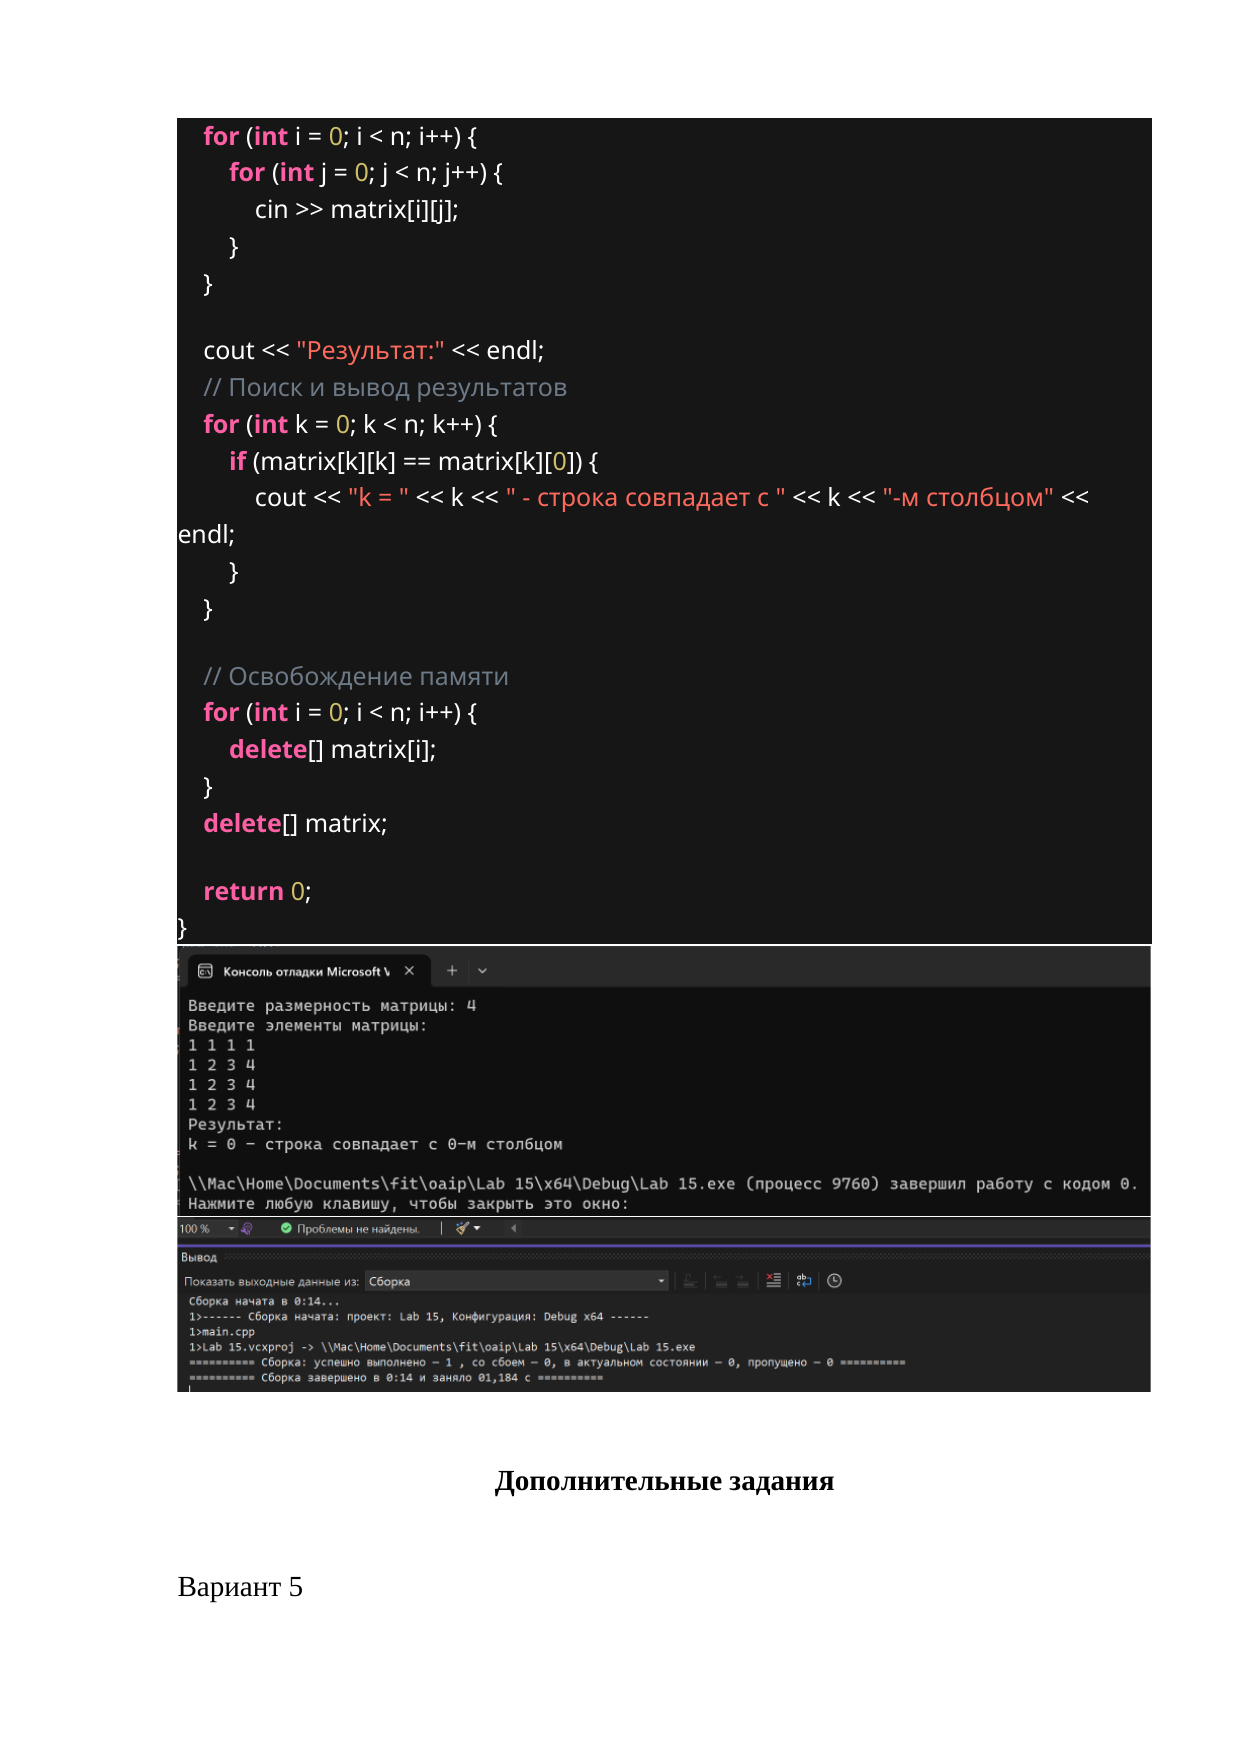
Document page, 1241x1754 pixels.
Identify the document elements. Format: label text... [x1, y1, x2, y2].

text cout << "k = " << k << " - строка совпадает с " << k << "-м столбцом" << endl; [177, 480, 1152, 551]
text for (int k = 0; k < n; k++) { [177, 407, 1152, 441]
text Вариант 5 [177, 1569, 1152, 1602]
text return 0; [177, 873, 1152, 907]
text // Освобождение памяти [177, 658, 1152, 692]
text for (int i = 0; i < n; i++) { [177, 118, 1152, 152]
text delete[] matrix; [177, 805, 1152, 839]
text } [177, 228, 1152, 262]
text } [177, 910, 1152, 944]
text } [177, 554, 1152, 588]
text delete[] matrix[i]; [177, 732, 1152, 766]
text } [177, 590, 1152, 624]
text Дополнительные задания [177, 1463, 1152, 1497]
text if (matrix[k][k] == matrix[k][0]) { [177, 443, 1152, 477]
text cin >> matrix[i][j]; [177, 192, 1152, 226]
text // Поиск и вывод результатов [177, 370, 1152, 404]
picture [177, 1217, 1151, 1392]
text for (int j = 0; j < n; j++) { [177, 155, 1152, 189]
text } [177, 768, 1152, 803]
text cout << "Результат:" << endl; [177, 333, 1152, 367]
picture [177, 946, 1151, 1216]
text } [177, 265, 1152, 299]
text for (int i = 0; i < n; i++) { [177, 695, 1152, 729]
